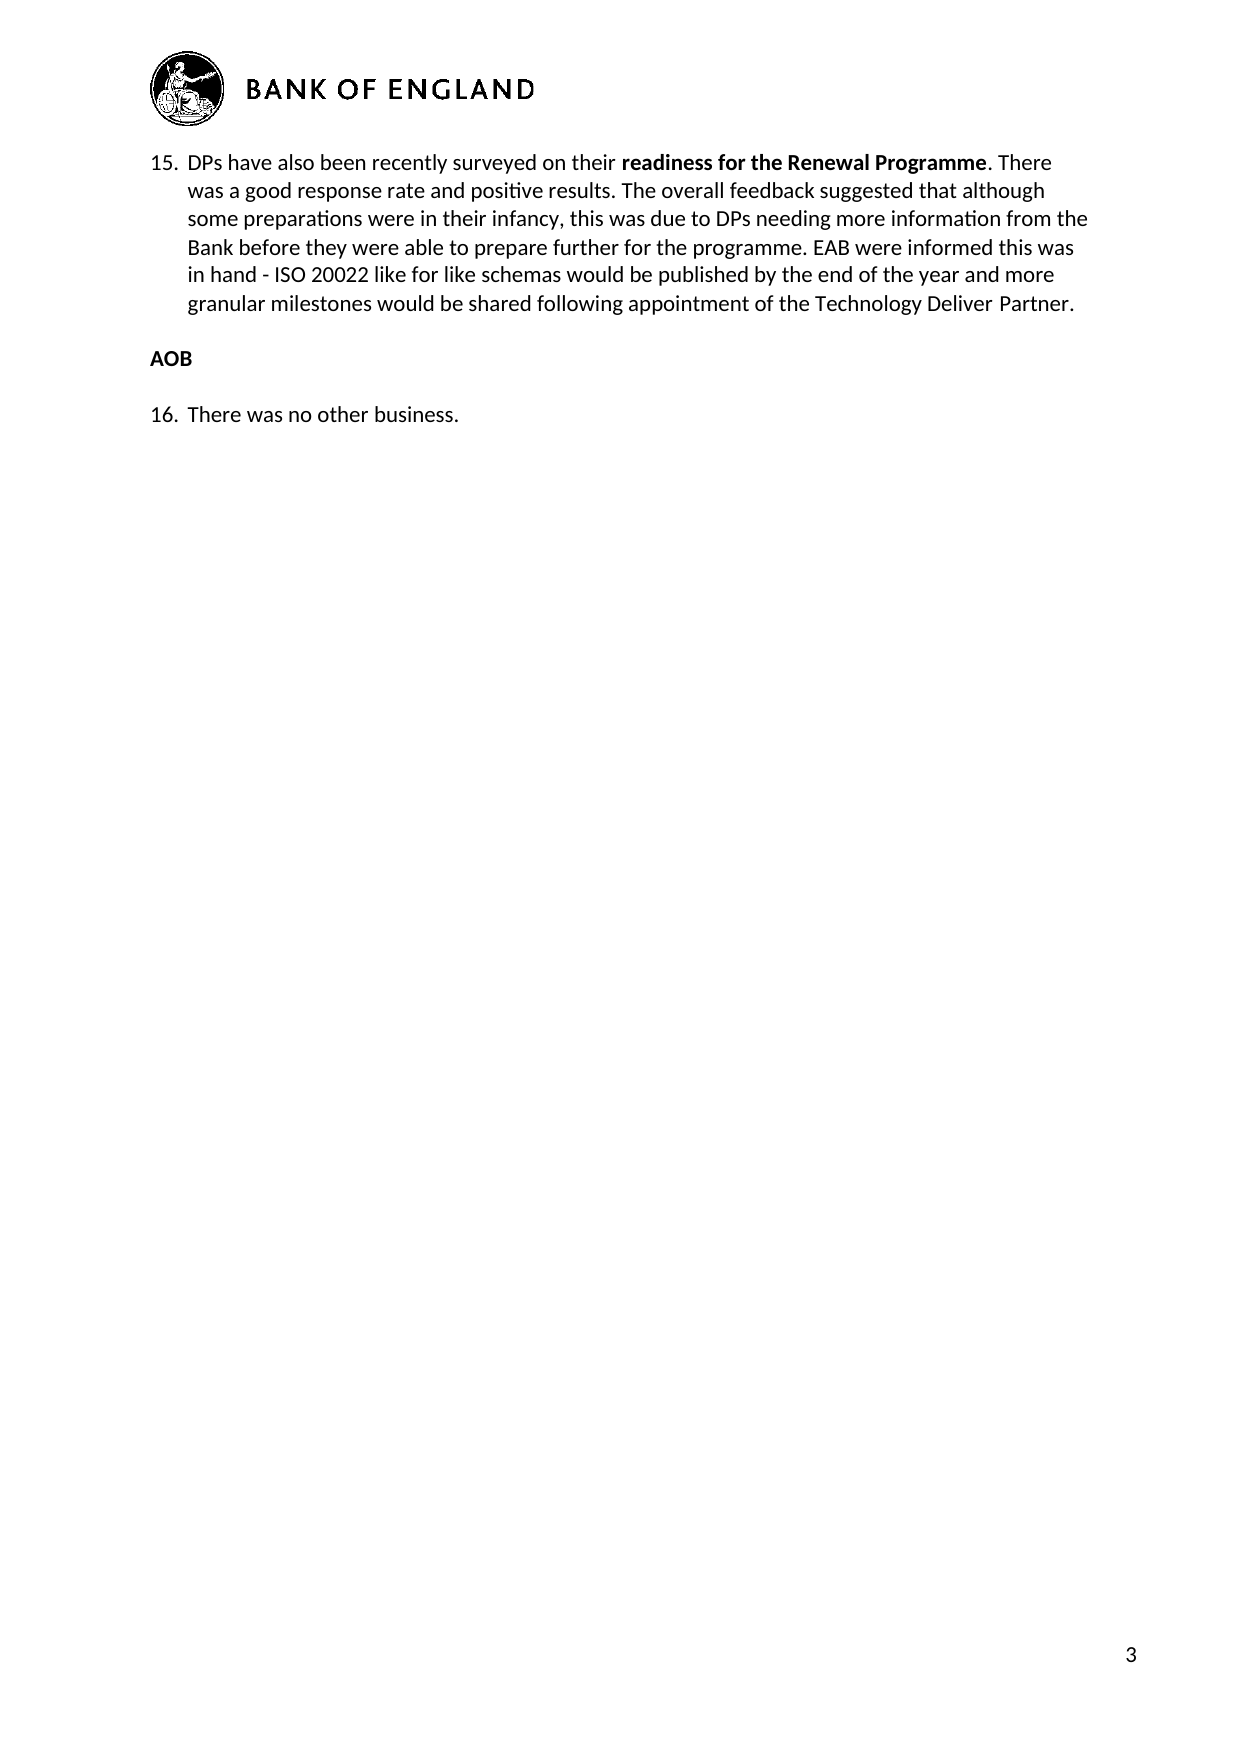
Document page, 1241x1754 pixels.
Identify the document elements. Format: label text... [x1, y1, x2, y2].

picture [150, 51, 534, 126]
subtitle AOB [150, 344, 1101, 373]
list DPs have also been recently surveyed on their readiness for the Renewal Programme. There was a good response rate and positive results. The overall feedback suggested that although some preparations were in their infancy, this was due to DPs needing more information from the Bank before they were able to prepare further for the programme. EAB were informed this was in hand - ISO 20022 like for like schemas would be published by the end of the year and more granular milestones would be shared following appointment of the Technology Deliver Partner. [150, 148, 1090, 317]
list There was no other business. [150, 401, 1101, 429]
